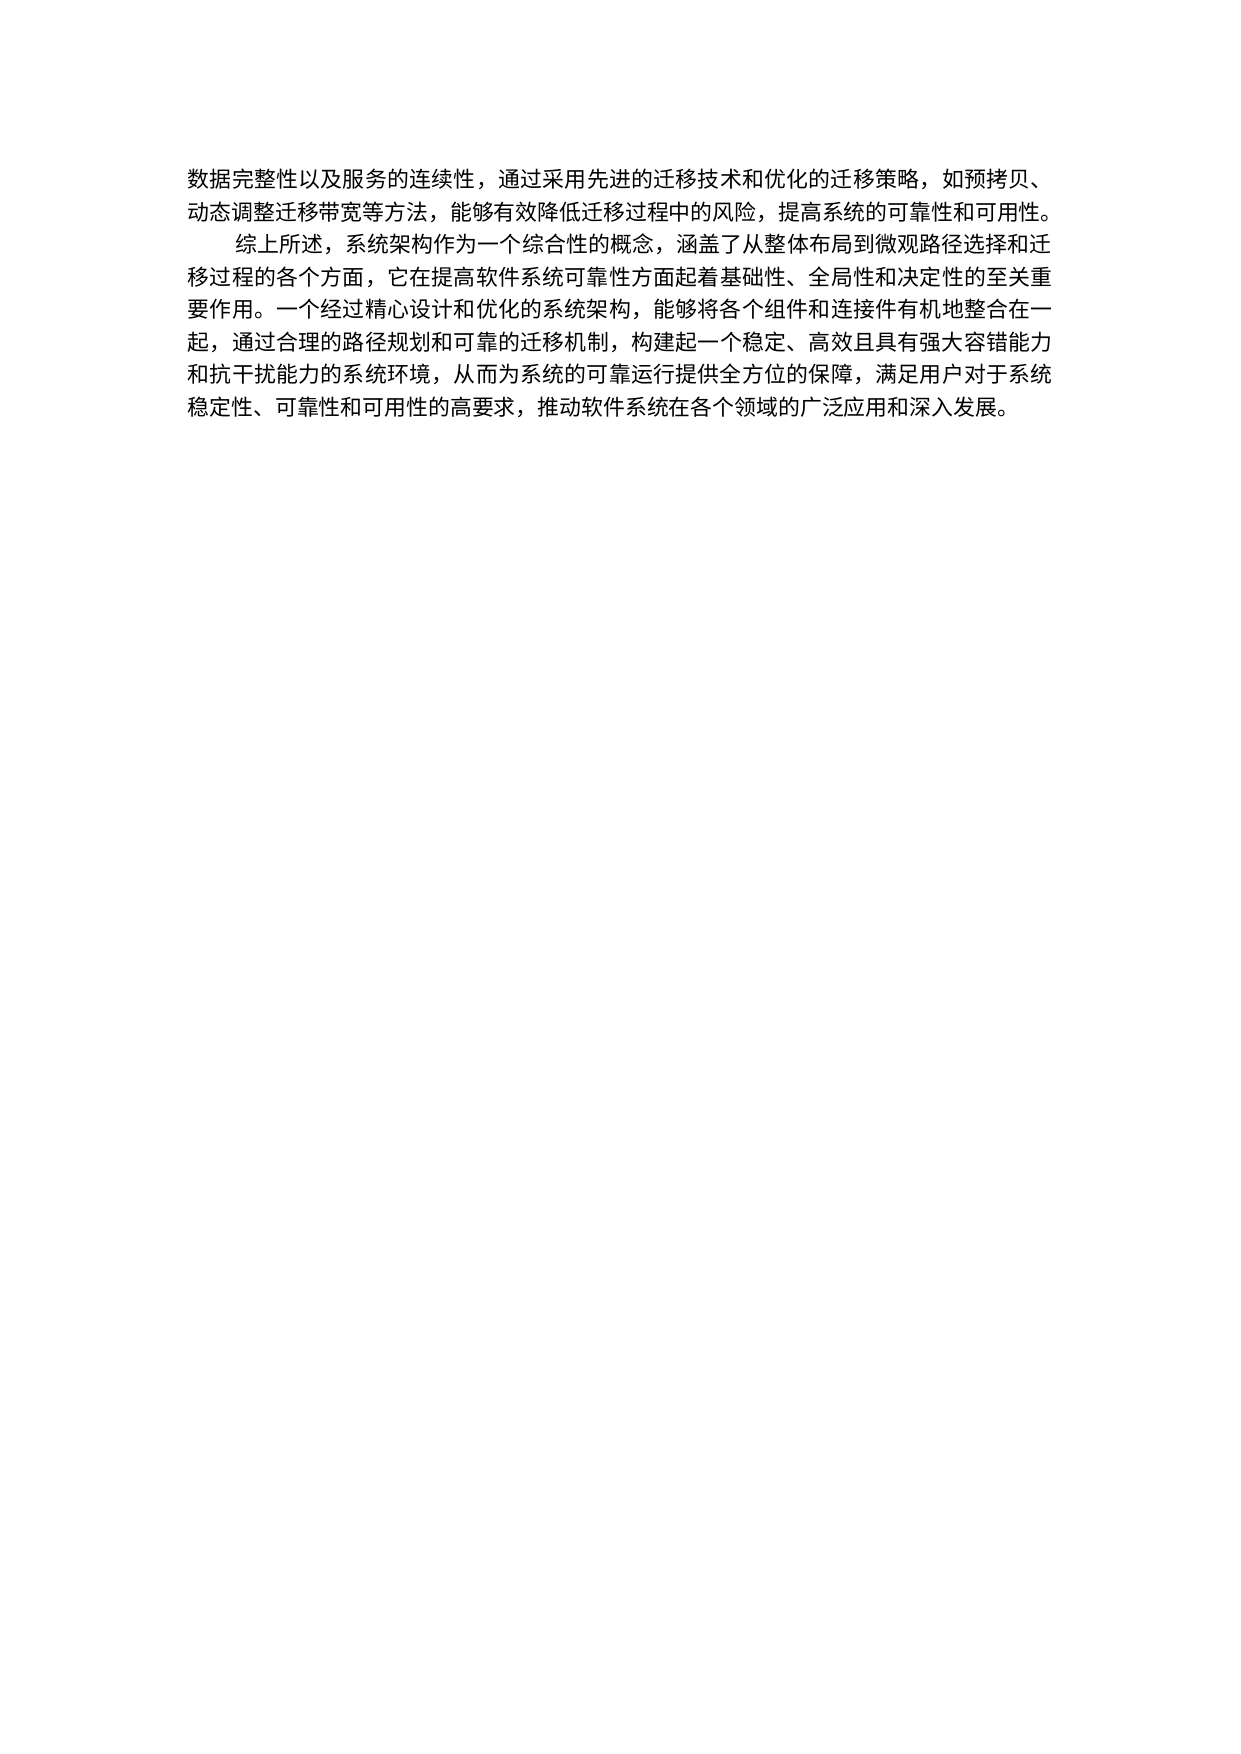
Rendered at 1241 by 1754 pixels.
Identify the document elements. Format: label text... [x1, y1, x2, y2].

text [187, 162, 1053, 227]
text 综上所述，系统架构作为一个综合性的概念，涵盖了从整体布局到微观路径选择和迁移过程的各个方面，它在提高软件系统可靠性方面起着基础性、全局性和决定性的至关重要作用。一个经过精心设计和优化的系统架构，能够将各个组件和连接件有机地整合在一起，通过合理的路径规划和可靠的迁移机制，构建起一个稳定、高效且具有强大容错能力和抗干扰能力的系统环境，从而为系统的可靠运行提供全方位的保障，满足用户对于系统稳定性、可靠性和可用性的高要求，推动软件系统在各个领域的广泛应用和深入发展。 [187, 227, 1053, 422]
